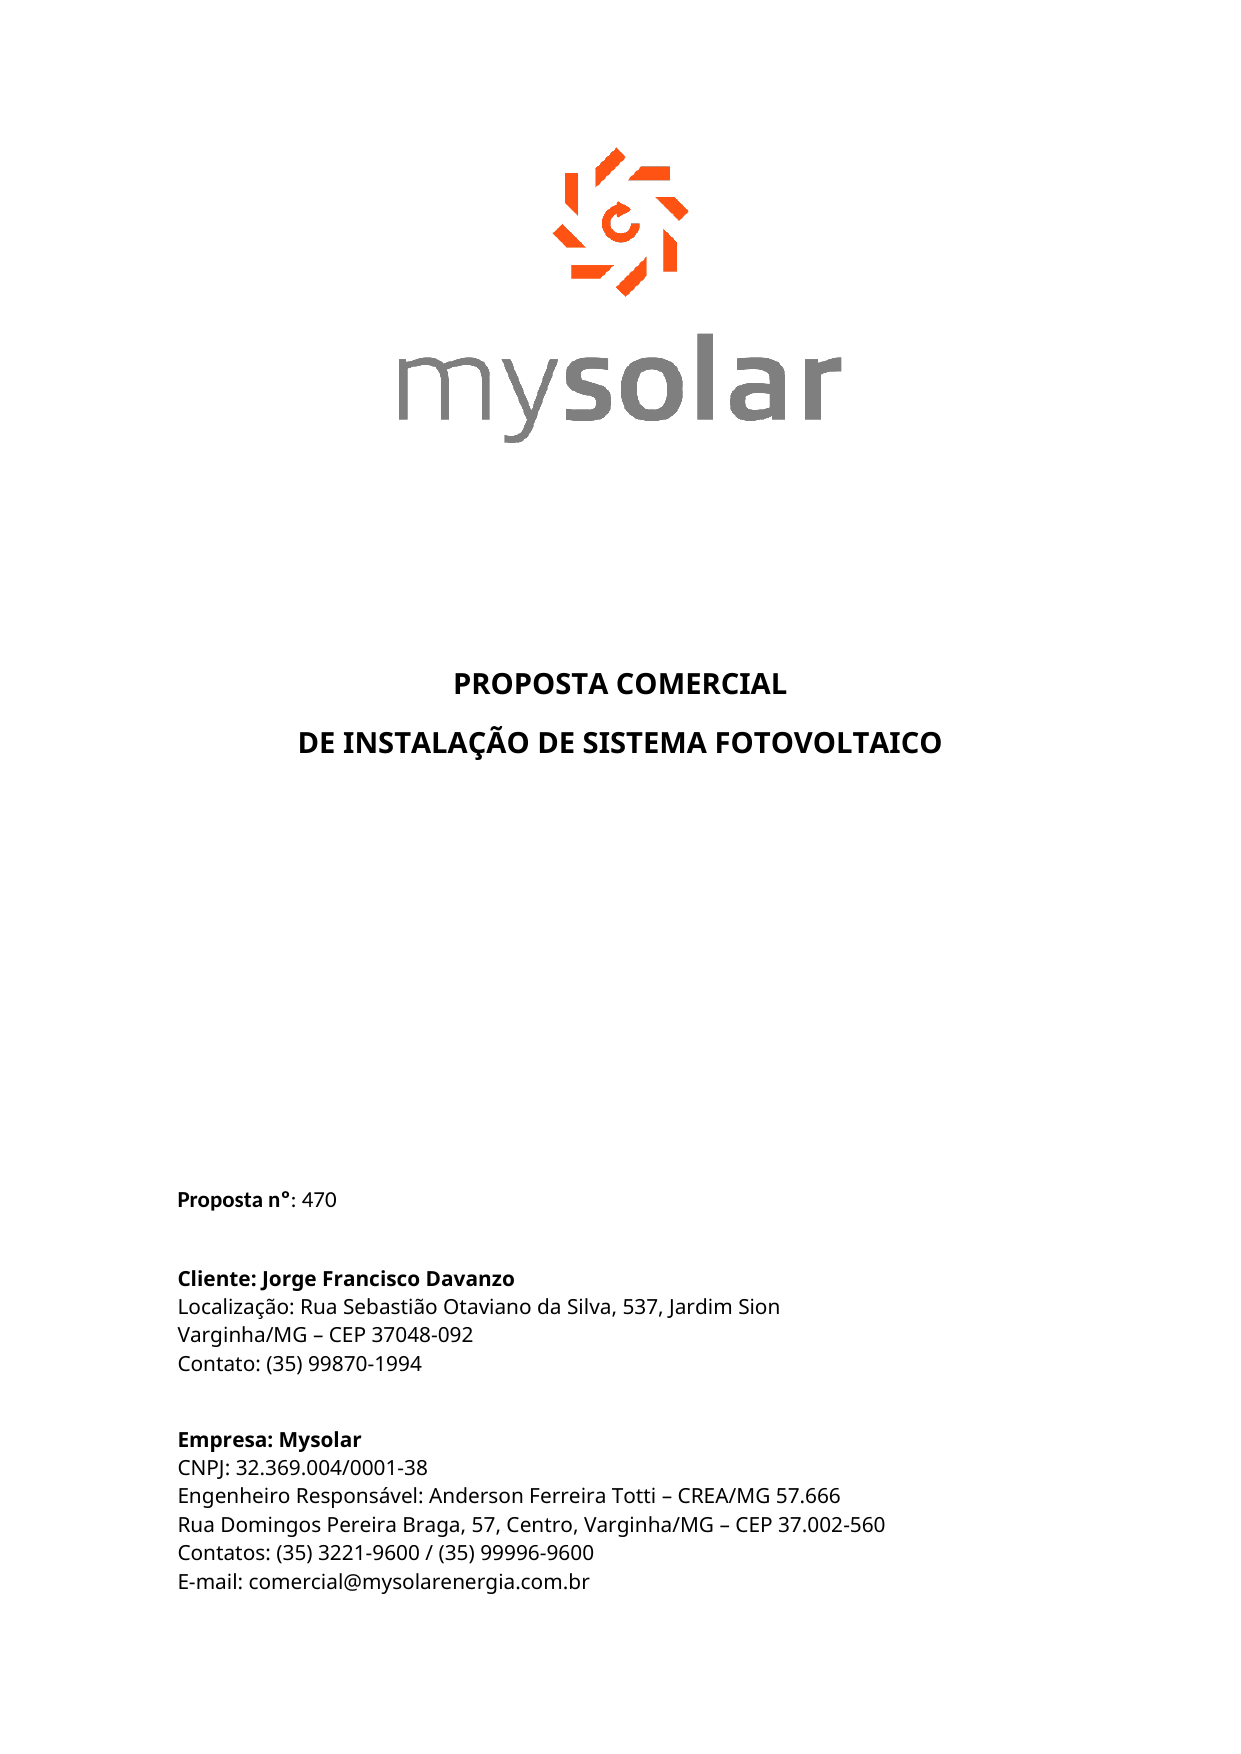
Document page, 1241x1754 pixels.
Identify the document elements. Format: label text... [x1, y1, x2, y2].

text DE INSTALAÇÃO DE SISTEMA FOTOVOLTAICO [177, 723, 1063, 762]
text Engenheiro Responsável: Anderson Ferreira Totti – CREA/MG 57.666 [177, 1482, 1063, 1510]
text CNPJ: 32.369.004/0001-38 [177, 1453, 1063, 1482]
text E-mail: comercial@mysolarenergia.com.br [177, 1567, 1063, 1595]
text Localização: Rua Sebastião Otaviano da Silva, 537, Jardim Sion [177, 1292, 1063, 1321]
text Cliente: Jorge Francisco Davanzo [177, 1264, 1063, 1292]
text Empresa: Mysolar [177, 1425, 1063, 1453]
text Varginha/MG – CEP 37048-092 [177, 1321, 1063, 1349]
text Proposta nº: 470 [177, 1186, 1063, 1213]
picture [398, 147, 842, 443]
text PROPOSTA COMERCIAL [177, 663, 1063, 703]
text Rua Domingos Pereira Braga, 57, Centro, Varginha/MG – CEP 37.002-560 [177, 1510, 1063, 1538]
text Contato: (35) 99870-1994 [177, 1349, 1063, 1377]
text Contatos: (35) 3221-9600 / (35) 99996-9600 [177, 1538, 1063, 1567]
